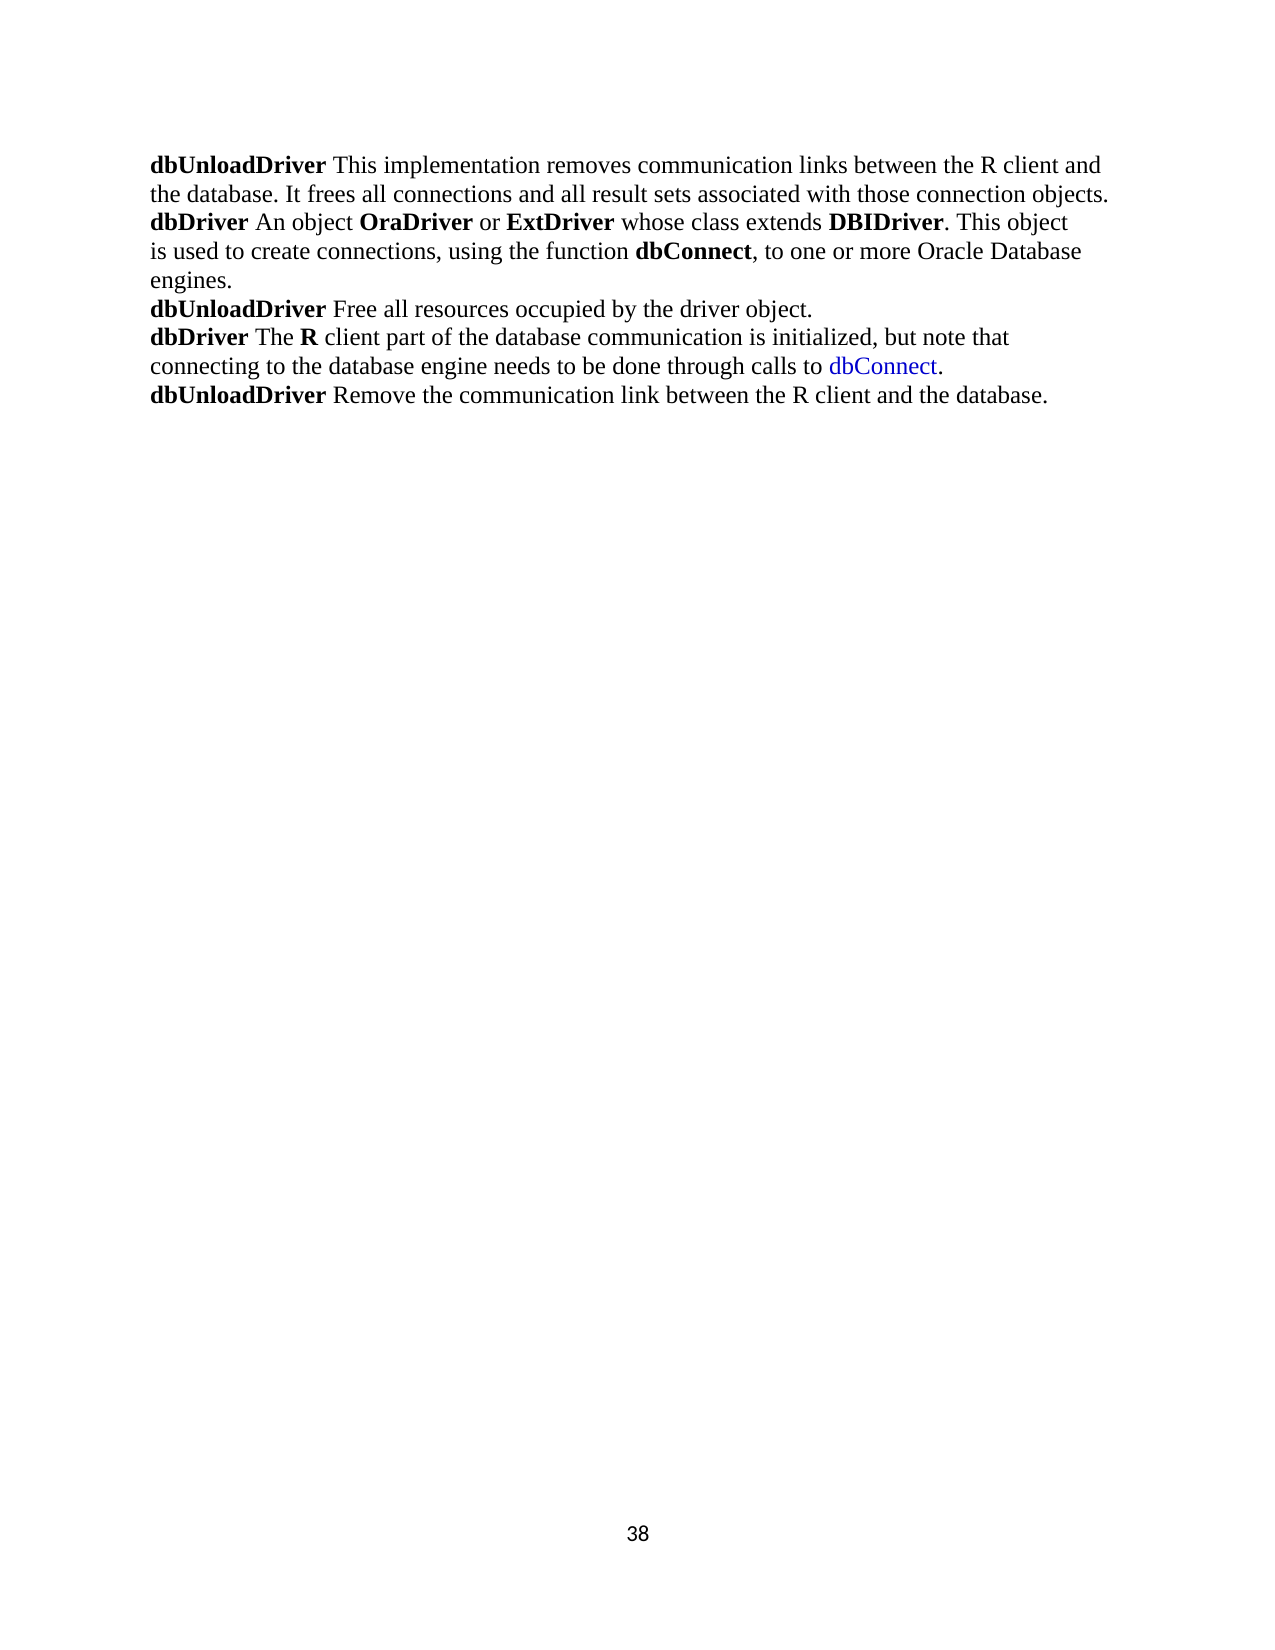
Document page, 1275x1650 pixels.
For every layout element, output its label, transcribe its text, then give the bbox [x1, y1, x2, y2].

text dbUnloadDriver Free all resources occupied by the driver object. [150, 294, 1125, 322]
text dbDriver An object OraDriver or ExtDriver whose class extends DBIDriver. This object [150, 207, 1125, 236]
text dbDriver The R client part of the database communication is initialized, but note that connecting to the database engine needs to be done through calls to dbConnect. [150, 322, 1125, 380]
text dbUnloadDriver This implementation removes communication links between the R client and the database. It frees all connections and all result sets associated with those connection objects. [150, 150, 1125, 207]
text is used to create connections, using the function dbConnect, to one or more Oracle Database engines. [150, 236, 1125, 294]
text dbUnloadDriver Remove the communication link between the R client and the database. [150, 380, 1125, 409]
